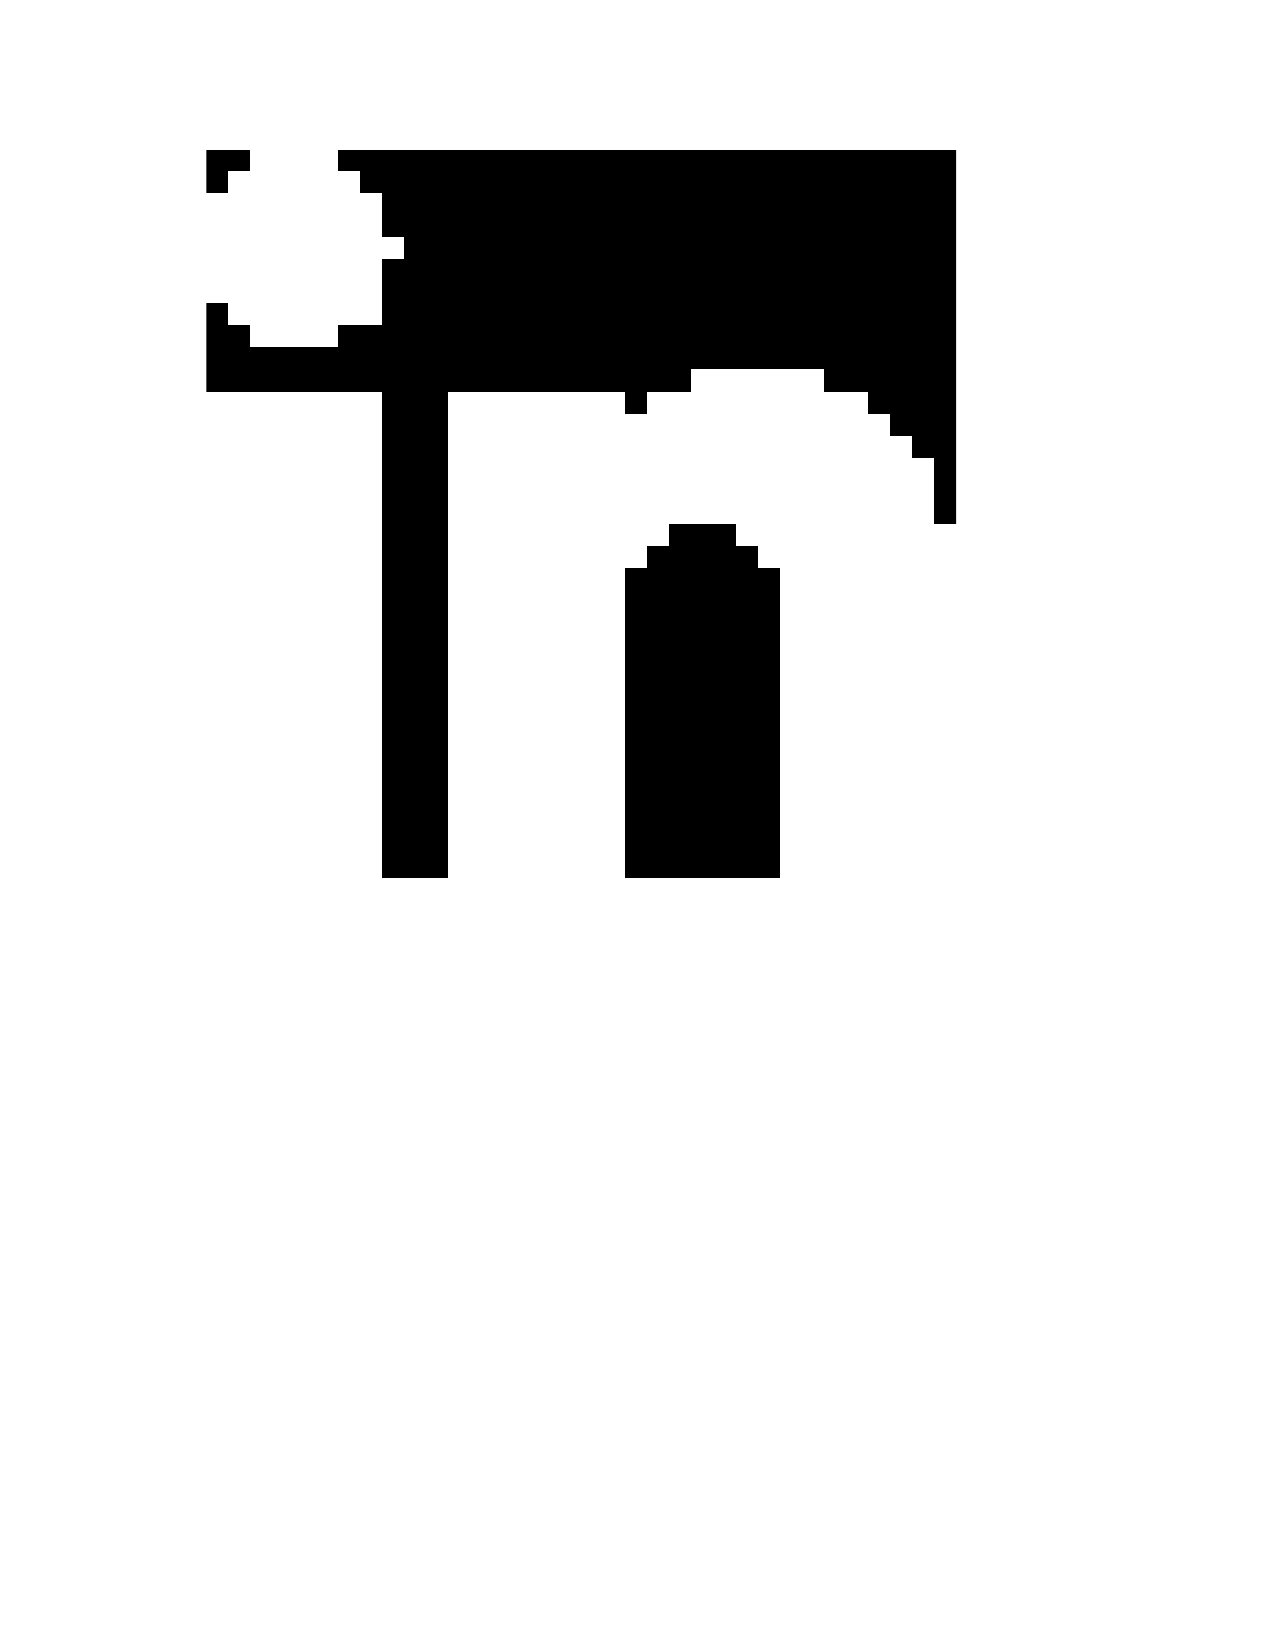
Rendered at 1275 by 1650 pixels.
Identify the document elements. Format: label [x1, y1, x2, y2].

picture [206, 150, 957, 878]
